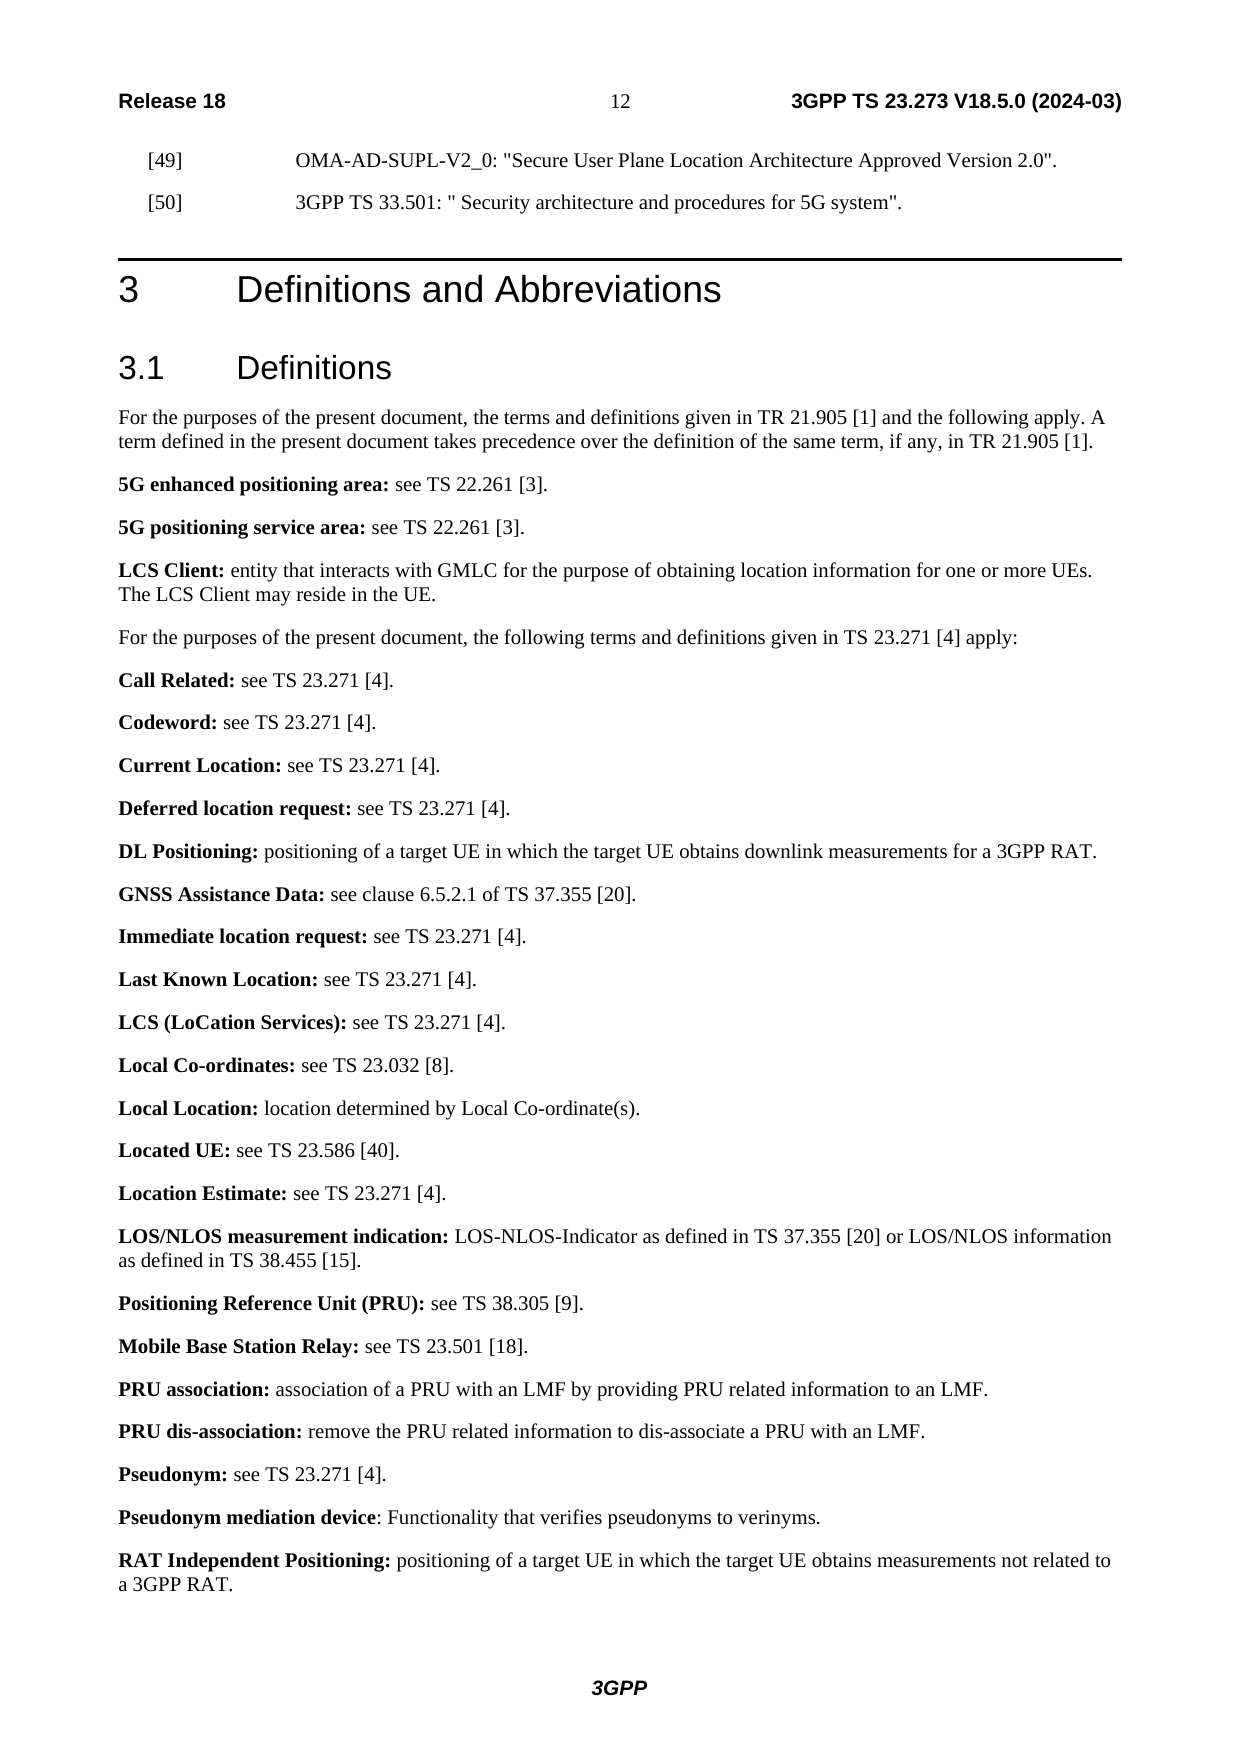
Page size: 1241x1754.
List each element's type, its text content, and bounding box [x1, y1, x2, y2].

text For the purposes of the present document, the terms and definitions given in TR 21.905 [1] and the following apply. A term defined in the present document takes precedence over the definition of the same term, if any, in TR 21.905 [1]. [118, 405, 1122, 453]
text Codeword: see TS 23.271 [4]. [118, 710, 1122, 734]
text GNSS Assistance Data: see clause 6.5.2.1 of TS 37.355 [20]. [118, 882, 1122, 906]
text Mobile Base Station Relay: see TS 23.501 [18]. [118, 1334, 1122, 1358]
text [50] 3GPP TS 33.501: " Security architecture and procedures for 5G system". [148, 190, 1122, 214]
text Current Location: see TS 23.271 [4]. [118, 753, 1122, 777]
text Local Co-ordinates: see TS 23.032 [8]. [118, 1053, 1122, 1077]
text 5G enhanced positioning area: see TS 22.261 [3]. [118, 472, 1122, 496]
subtitle 3.1 Definitions [118, 348, 1122, 387]
text Location Estimate: see TS 23.271 [4]. [118, 1181, 1122, 1205]
text LCS (LoCation Services): see TS 23.271 [4]. [118, 1010, 1122, 1034]
text Pseudonym mediation device: Functionality that verifies pseudonyms to verinyms. [118, 1505, 1122, 1529]
text LOS/NLOS measurement indication: LOS-NLOS-Indicator as defined in TS 37.355 [20] or LOS/NLOS information as defined in TS 38.455 [15]. [118, 1224, 1122, 1272]
text PRU association: association of a PRU with an LMF by providing PRU related information to an LMF. [118, 1377, 1122, 1401]
text For the purposes of the present document, the following terms and definitions given in TS 23.271 [4] apply: [118, 625, 1122, 649]
text 5G positioning service area: see TS 22.261 [3]. [118, 515, 1122, 539]
text Positioning Reference Unit (PRU): see TS 38.305 [9]. [118, 1291, 1122, 1315]
text Last Known Location: see TS 23.271 [4]. [118, 967, 1122, 991]
text Pseudonym: see TS 23.271 [4]. [118, 1462, 1122, 1486]
text Located UE: see TS 23.586 [40]. [118, 1138, 1122, 1162]
text RAT Independent Positioning: positioning of a target UE in which the target UE obtains measurements not related to a 3GPP RAT. [118, 1548, 1122, 1596]
text DL Positioning: positioning of a target UE in which the target UE obtains downlink measurements for a 3GPP RAT. [118, 839, 1122, 863]
text PRU dis-association: remove the PRU related information to dis-associate a PRU with an LMF. [118, 1419, 1122, 1443]
text Call Related: see TS 23.271 [4]. [118, 667, 1122, 692]
text Local Location: location determined by Local Co-ordinate(s). [118, 1096, 1122, 1120]
subtitle 3 Definitions and Abbreviations [118, 261, 1122, 311]
text LCS Client: entity that interacts with GMLC for the purpose of obtaining location information for one or more UEs. The LCS Client may reside in the UE. [118, 558, 1122, 606]
text Deferred location request: see TS 23.271 [4]. [118, 796, 1122, 820]
text [49] OMA-AD-SUPL-V2_0: "Secure User Plane Location Architecture Approved Version 2.0". [148, 147, 1122, 172]
text Immediate location request: see TS 23.271 [4]. [118, 924, 1122, 948]
